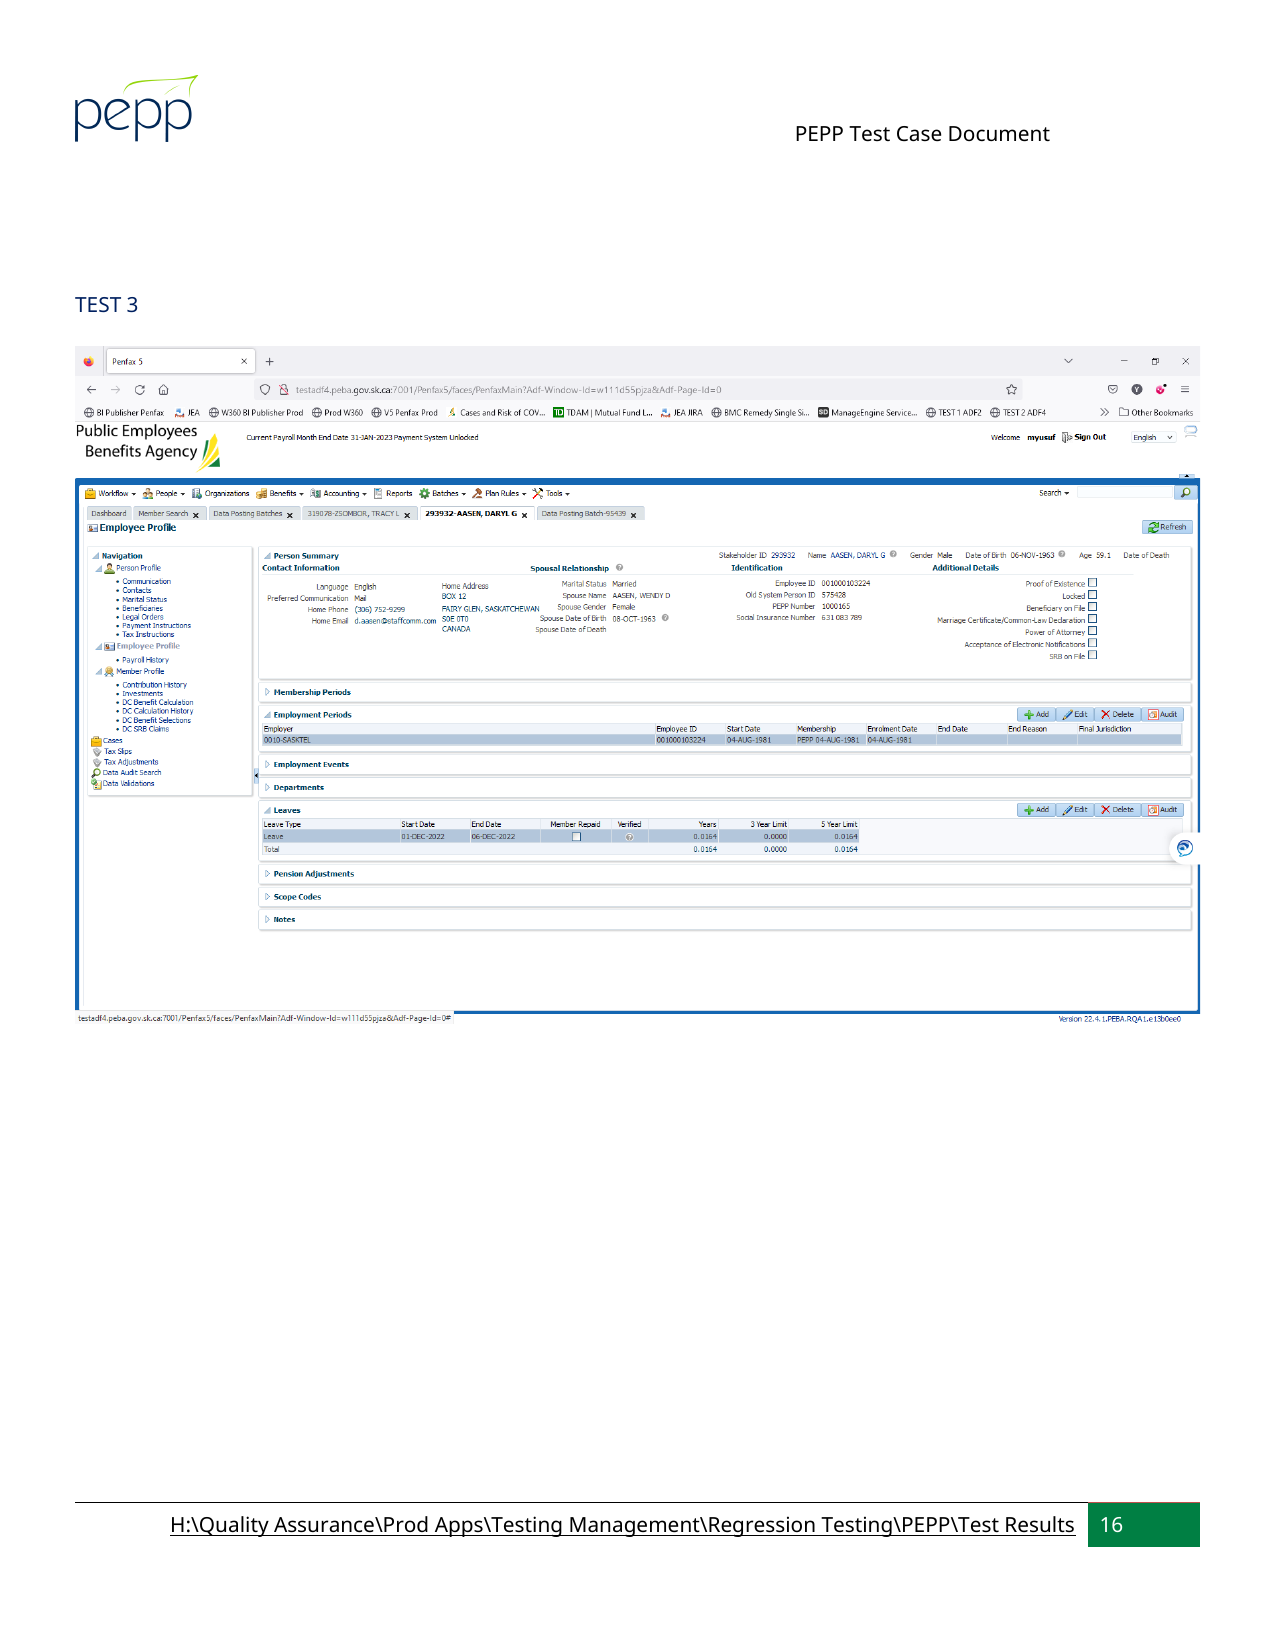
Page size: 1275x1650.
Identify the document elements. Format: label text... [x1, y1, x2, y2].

picture [75, 75, 199, 142]
picture [75, 346, 1200, 1024]
text TEST 3 [75, 290, 1200, 318]
